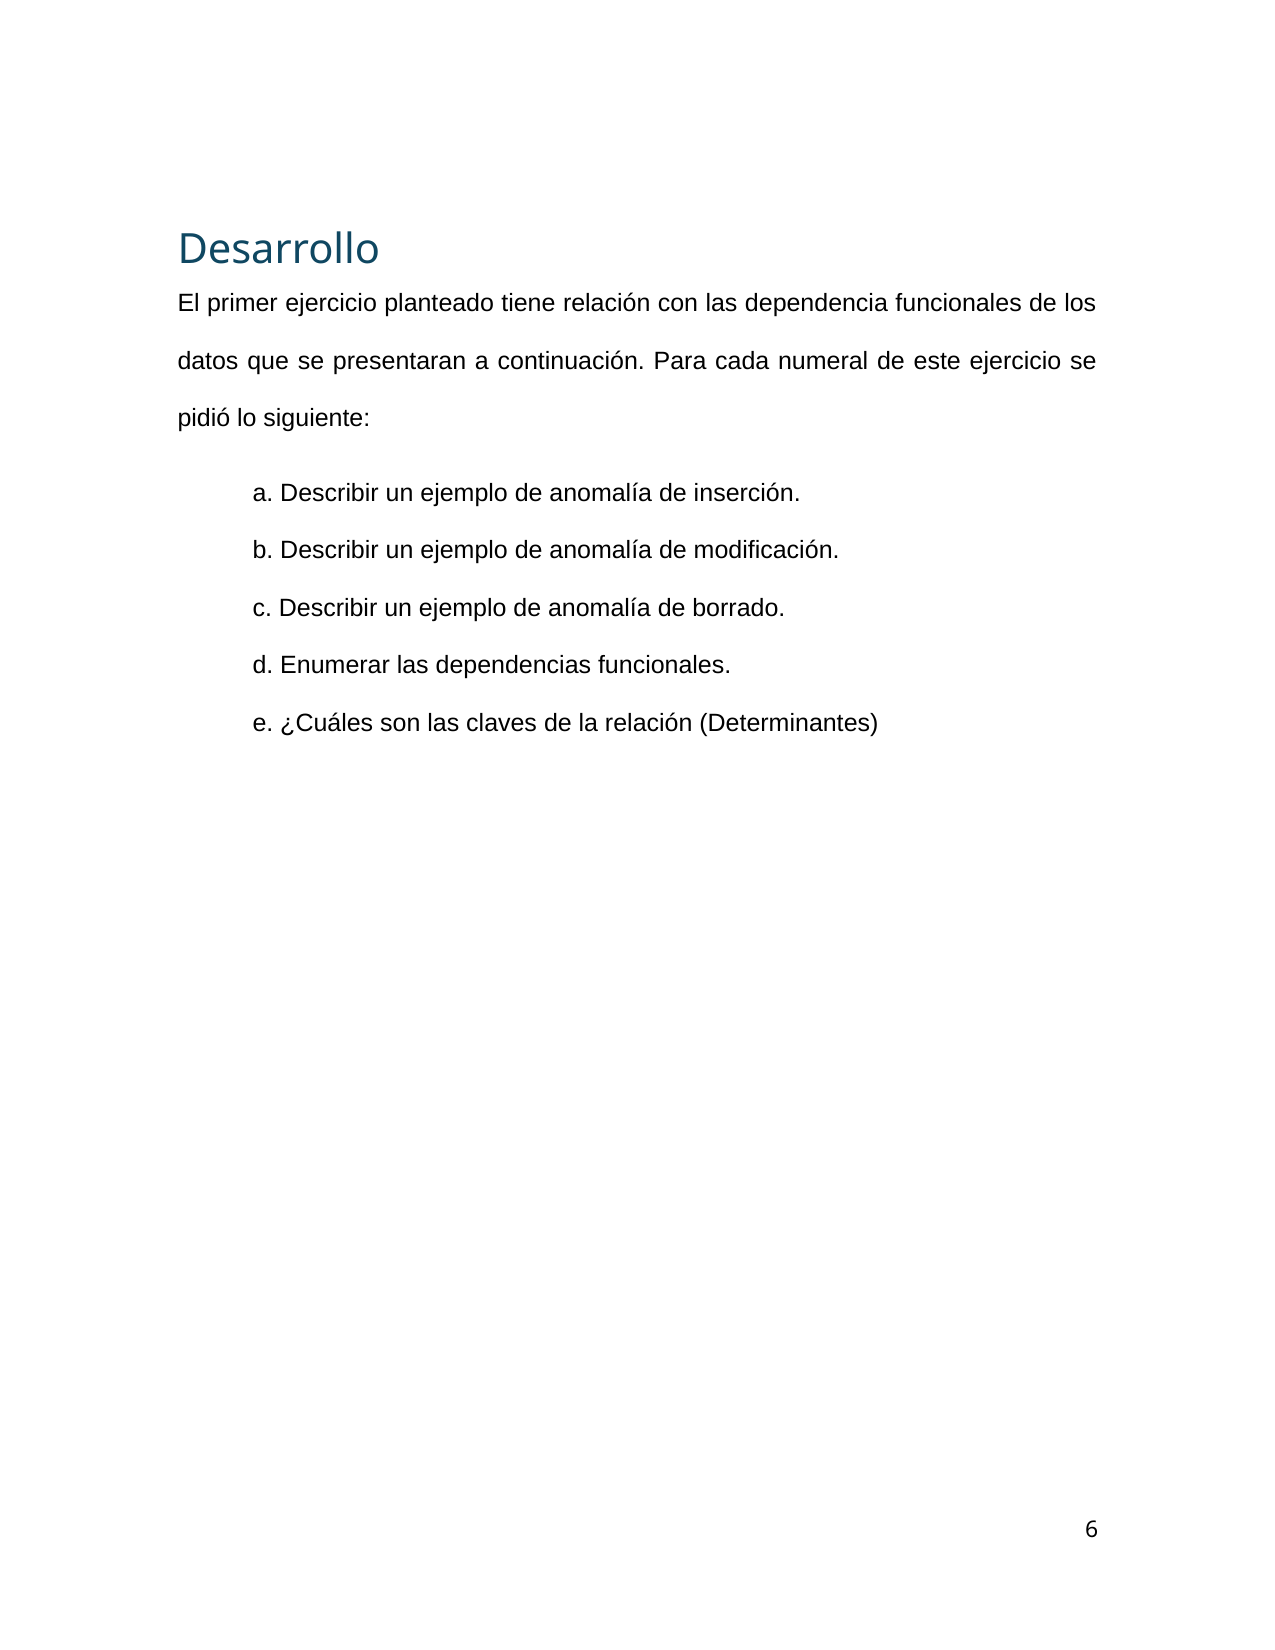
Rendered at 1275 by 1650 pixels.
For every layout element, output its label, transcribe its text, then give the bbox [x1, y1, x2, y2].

list d. Enumerar las dependencias funcionales. [252, 650, 1098, 679]
text El primer ejercicio planteado tiene relación con las dependencia funcionales de los datos que se presentaran a continuación. Para cada numeral de este ejercicio se pidió lo siguiente: [177, 288, 1098, 432]
list b. Describir un ejemplo de anomalía de modificación. [252, 535, 1098, 564]
list a. Describir un ejemplo de anomalía de inserción. [252, 478, 1098, 506]
subtitle Desarrollo [177, 219, 1098, 276]
list c. Describir un ejemplo de anomalía de borrado. [252, 593, 1098, 621]
list e. ¿Cuáles son las claves de la relación (Determinantes) [252, 708, 1098, 736]
